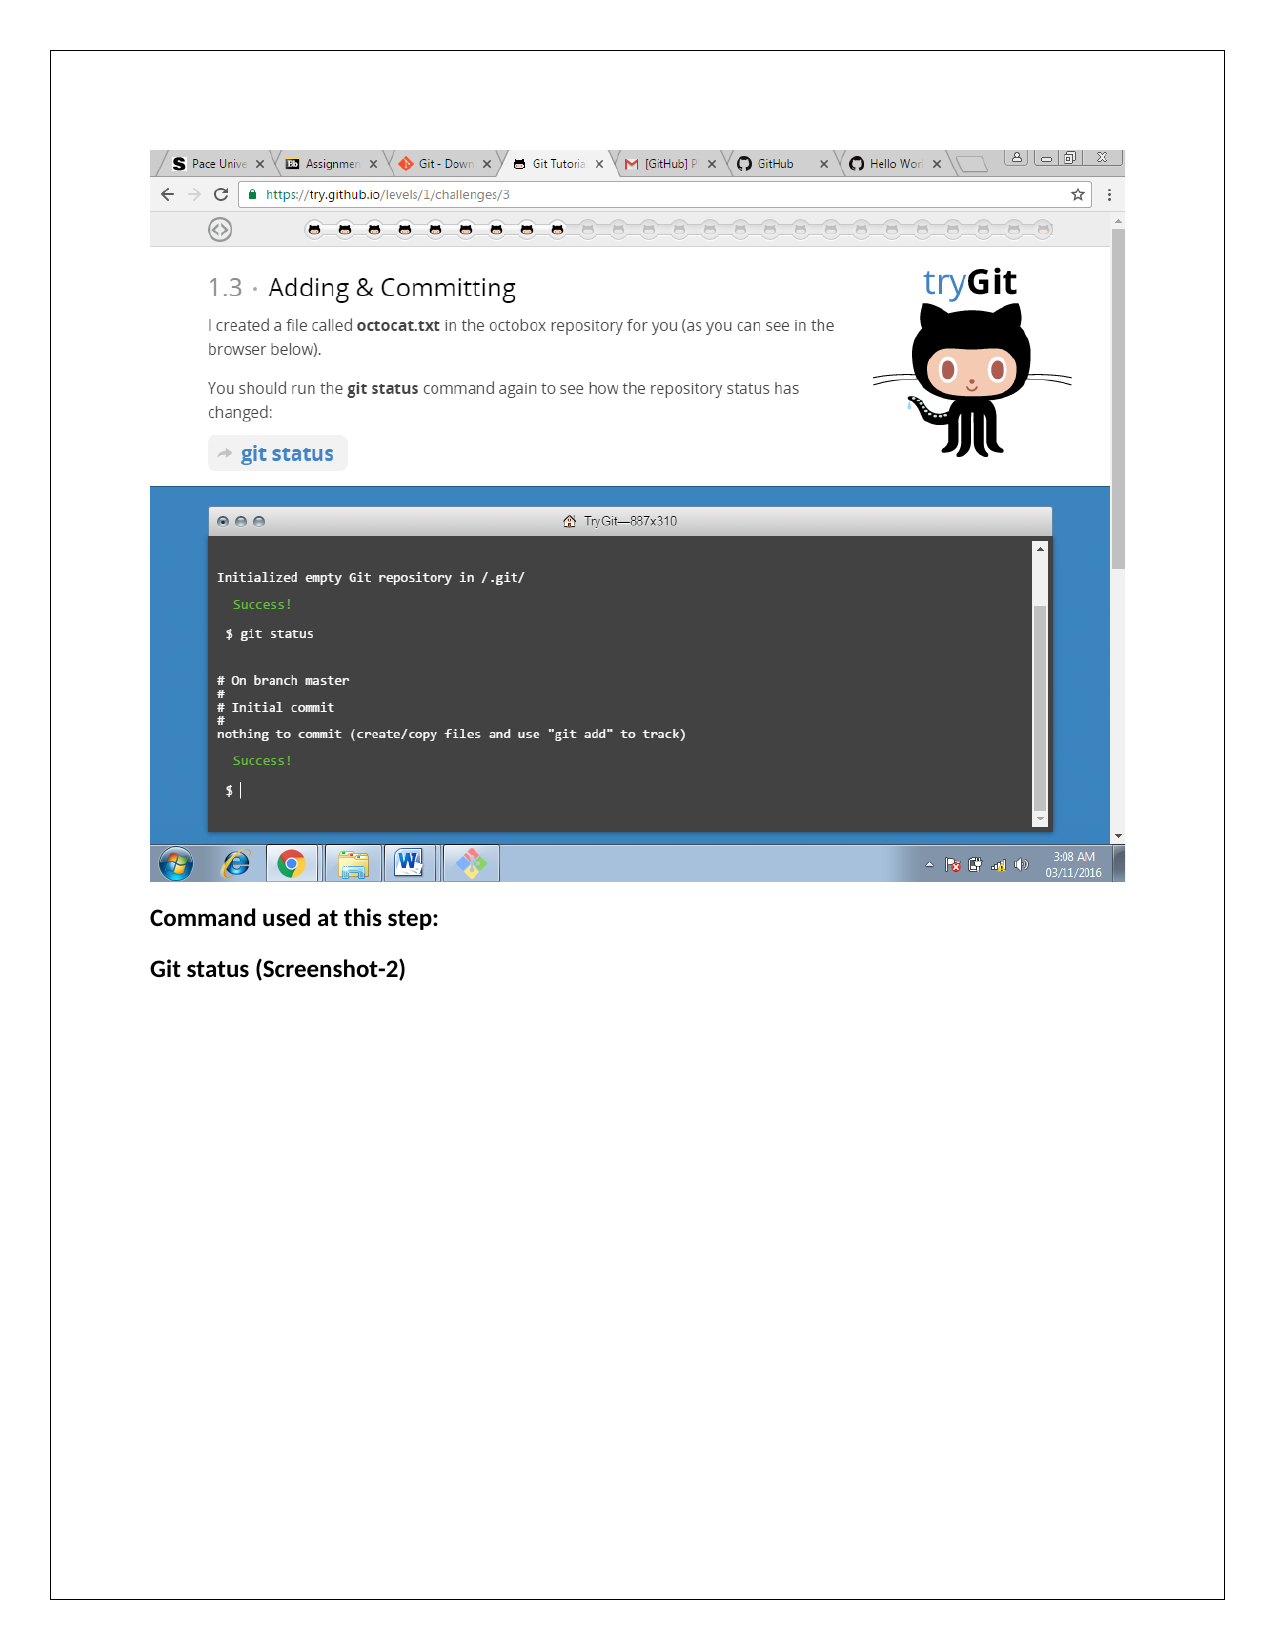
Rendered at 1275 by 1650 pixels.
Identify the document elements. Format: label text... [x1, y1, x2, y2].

picture [150, 150, 1125, 882]
text Git status (Screenshot-2) [150, 953, 1125, 984]
text Command used at this step: [150, 902, 1125, 933]
